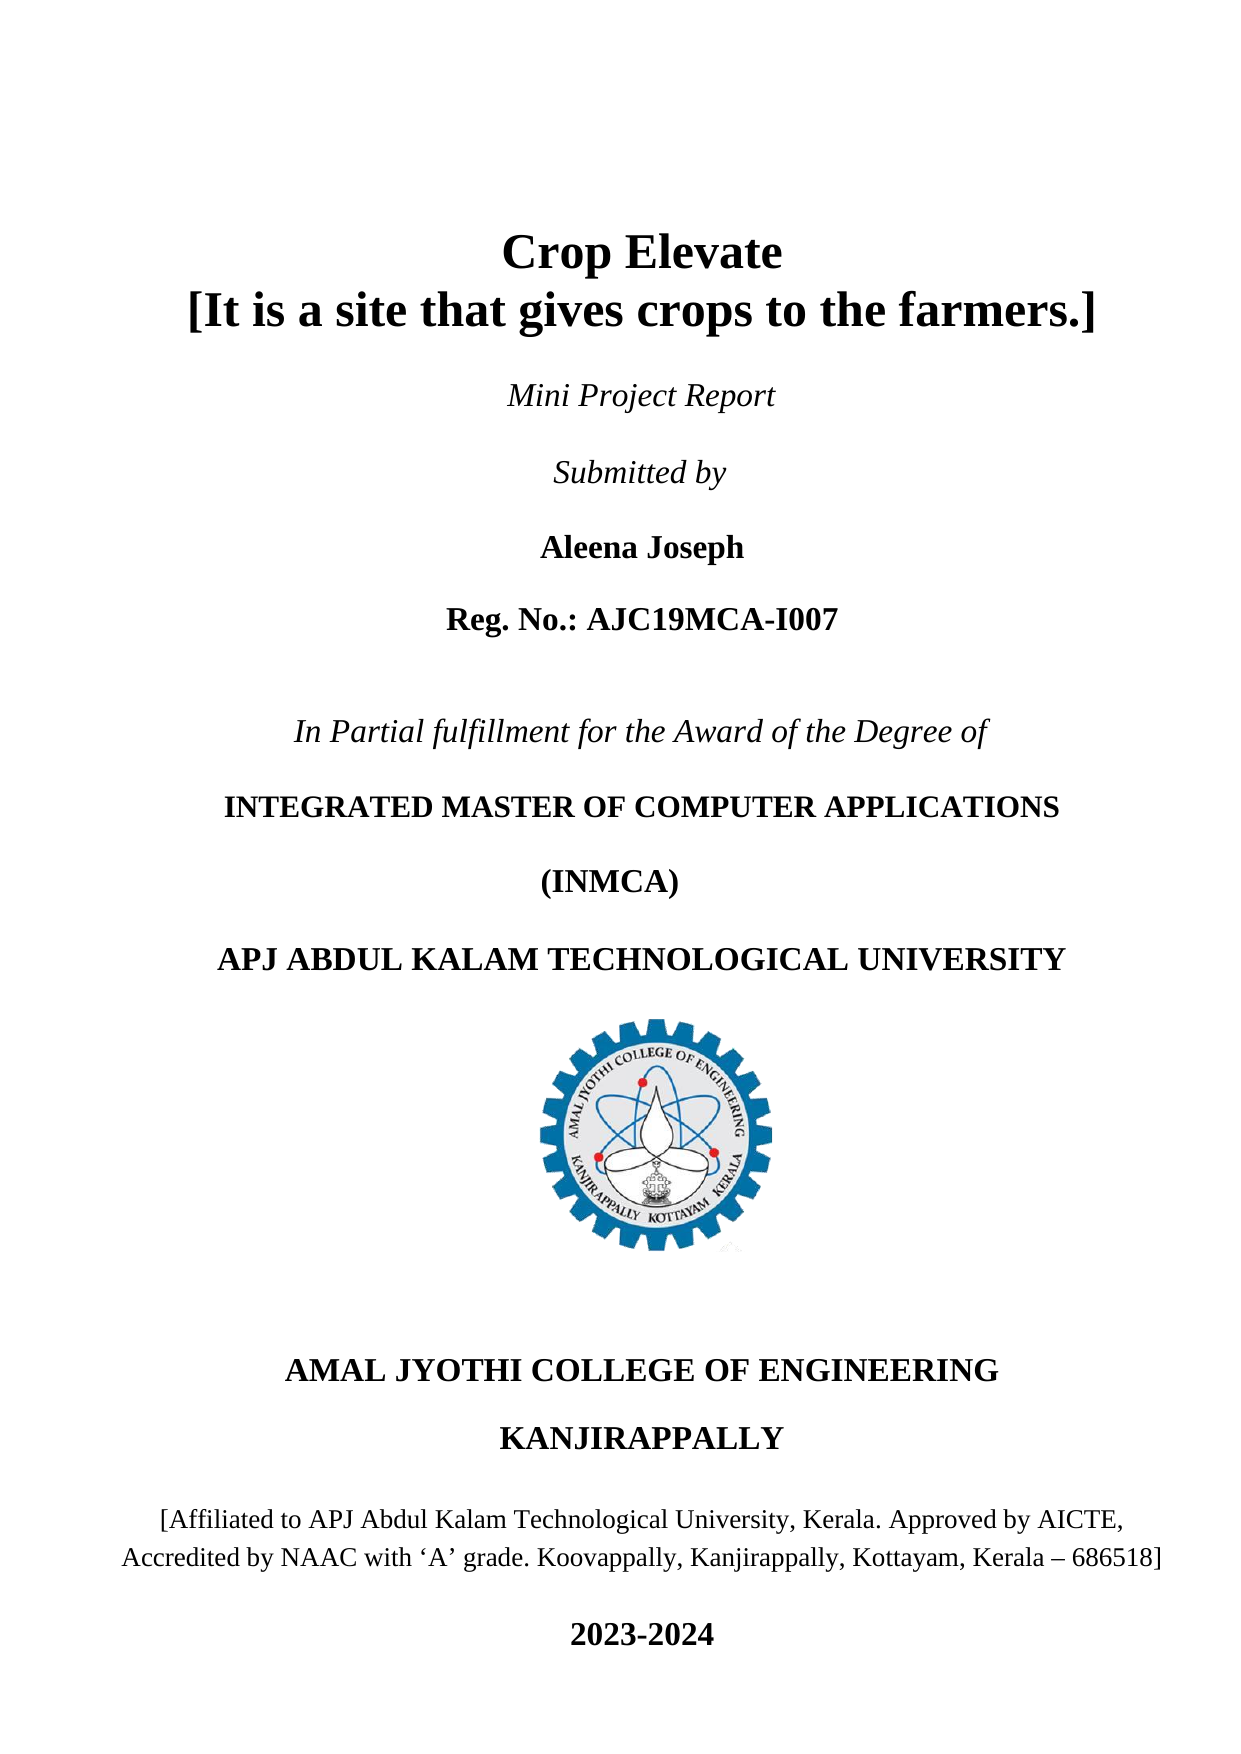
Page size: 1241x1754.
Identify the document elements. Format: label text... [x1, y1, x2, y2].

text APJ ABDUL KALAM TECHNOLOGICAL UNIVERSITY [112, 939, 1171, 977]
picture [539, 1019, 773, 1252]
text Mini Project Report [112, 375, 1170, 414]
text Aleena Joseph [112, 527, 1171, 565]
text In Partial fulfillment for the Award of the Degree of [112, 711, 1171, 749]
text AMAL JYOTHI COLLEGE OF ENGINEERING [112, 1350, 1171, 1388]
subtitle 2023-2024 [112, 1614, 1171, 1652]
text KANJIRAPPALLY [112, 1418, 1171, 1457]
text Reg. No.: AJC19MCA-I007 [112, 599, 1171, 637]
text Crop Elevate [112, 222, 1171, 279]
text [Affiliated to APJ Abdul Kalam Technological University, Kerala. Approved by AICTE, Accredited by NAAC with ‘A’ grade. Koovappally, Kanjirappally, Kottayam, Kerala – 686518] [112, 1503, 1171, 1572]
text [It is a site that gives crops to the farmers.] [112, 279, 1171, 337]
text (INMCA) [112, 862, 1032, 900]
text INTEGRATED MASTER OF COMPUTER APPLICATIONS [112, 788, 1171, 824]
text Submitted by [112, 452, 1170, 490]
